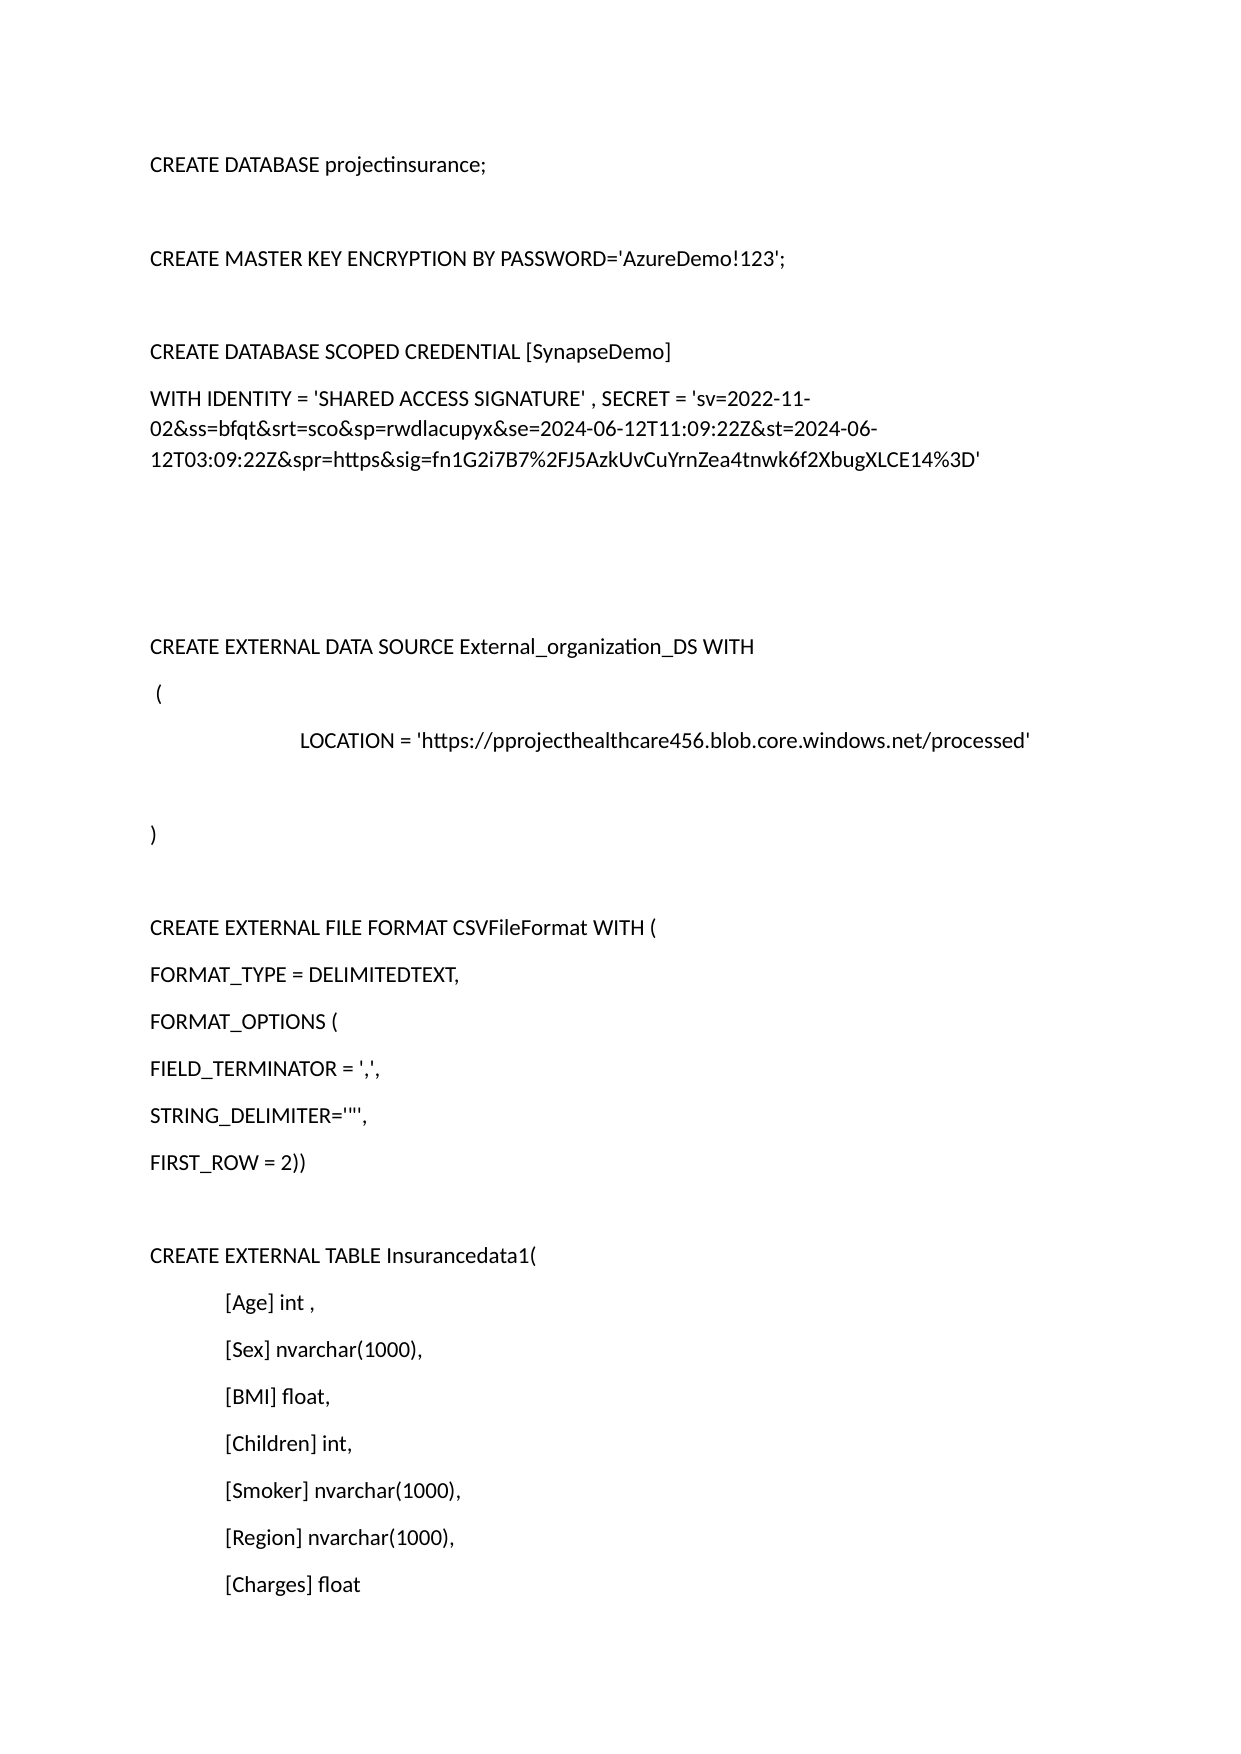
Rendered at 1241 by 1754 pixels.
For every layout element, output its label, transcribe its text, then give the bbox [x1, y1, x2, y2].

text ( [150, 679, 1090, 707]
text [Sex] nvarchar(1000), [150, 1335, 1090, 1363]
text FIRST_ROW = 2)) [150, 1148, 1090, 1176]
text ) [150, 820, 1090, 848]
text WITH IDENTITY = 'SHARED ACCESS SIGNATURE' , SECRET = 'sv=2022-11-02&ss=bfqt&srt=sco&sp=rwdlacupyx&se=2024-06-12T11:09:22Z&st=2024-06-12T03:09:22Z&spr=https&sig=fn1G2i7B7%2FJ5AzkUvCuYrnZea4tnwk6f2XbugXLCE14%3D' [150, 384, 1090, 473]
text CREATE EXTERNAL DATA SOURCE External_organization_DS WITH [150, 632, 1090, 660]
text [Region] nvarchar(1000), [150, 1523, 1090, 1551]
text CREATE EXTERNAL TABLE Insurancedata1( [150, 1242, 1090, 1270]
text STRING_DELIMITER='"', [150, 1101, 1090, 1129]
text [BMI] float, [150, 1382, 1090, 1410]
text [Charges] float [150, 1570, 1090, 1598]
text FORMAT_OPTIONS ( [150, 1007, 1090, 1035]
text [Children] int, [150, 1429, 1090, 1457]
text [Smoker] nvarchar(1000), [150, 1476, 1090, 1504]
text CREATE EXTERNAL FILE FORMAT CSVFileFormat WITH ( [150, 913, 1090, 942]
text FORMAT_TYPE = DELIMITEDTEXT, [150, 960, 1090, 988]
text [Age] int , [150, 1288, 1090, 1317]
text CREATE DATABASE SCOPED CREDENTIAL [SynapseDemo] [150, 337, 1090, 366]
text CREATE MASTER KEY ENCRYPTION BY PASSWORD='AzureDemo!123'; [150, 244, 1090, 272]
text LOCATION = 'https://pprojecthealthcare456.blob.core.windows.net/processed' [150, 726, 1090, 754]
text FIELD_TERMINATOR = ',', [150, 1054, 1090, 1082]
text CREATE DATABASE projectinsurance; [150, 150, 1090, 178]
